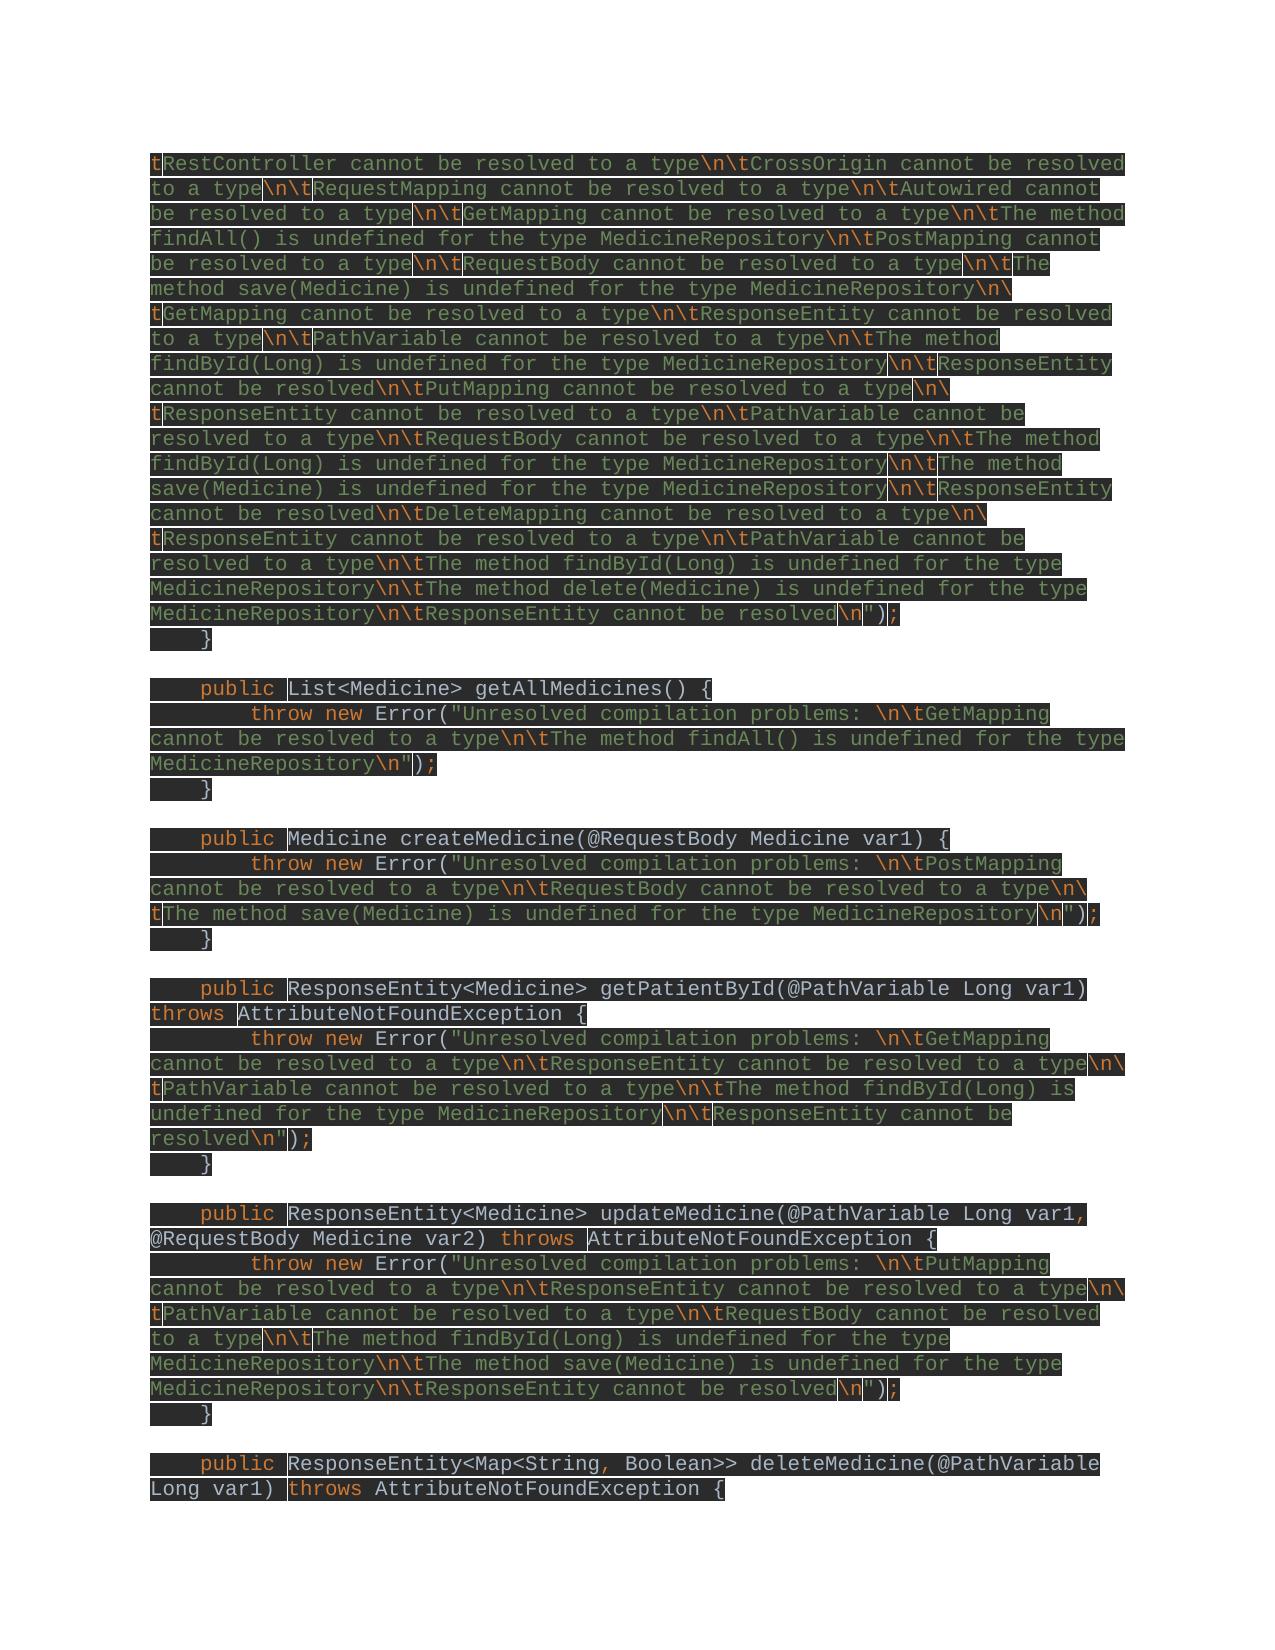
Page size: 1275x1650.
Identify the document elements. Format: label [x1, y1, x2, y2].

text [150, 150, 1125, 728]
text [150, 751, 1125, 1500]
